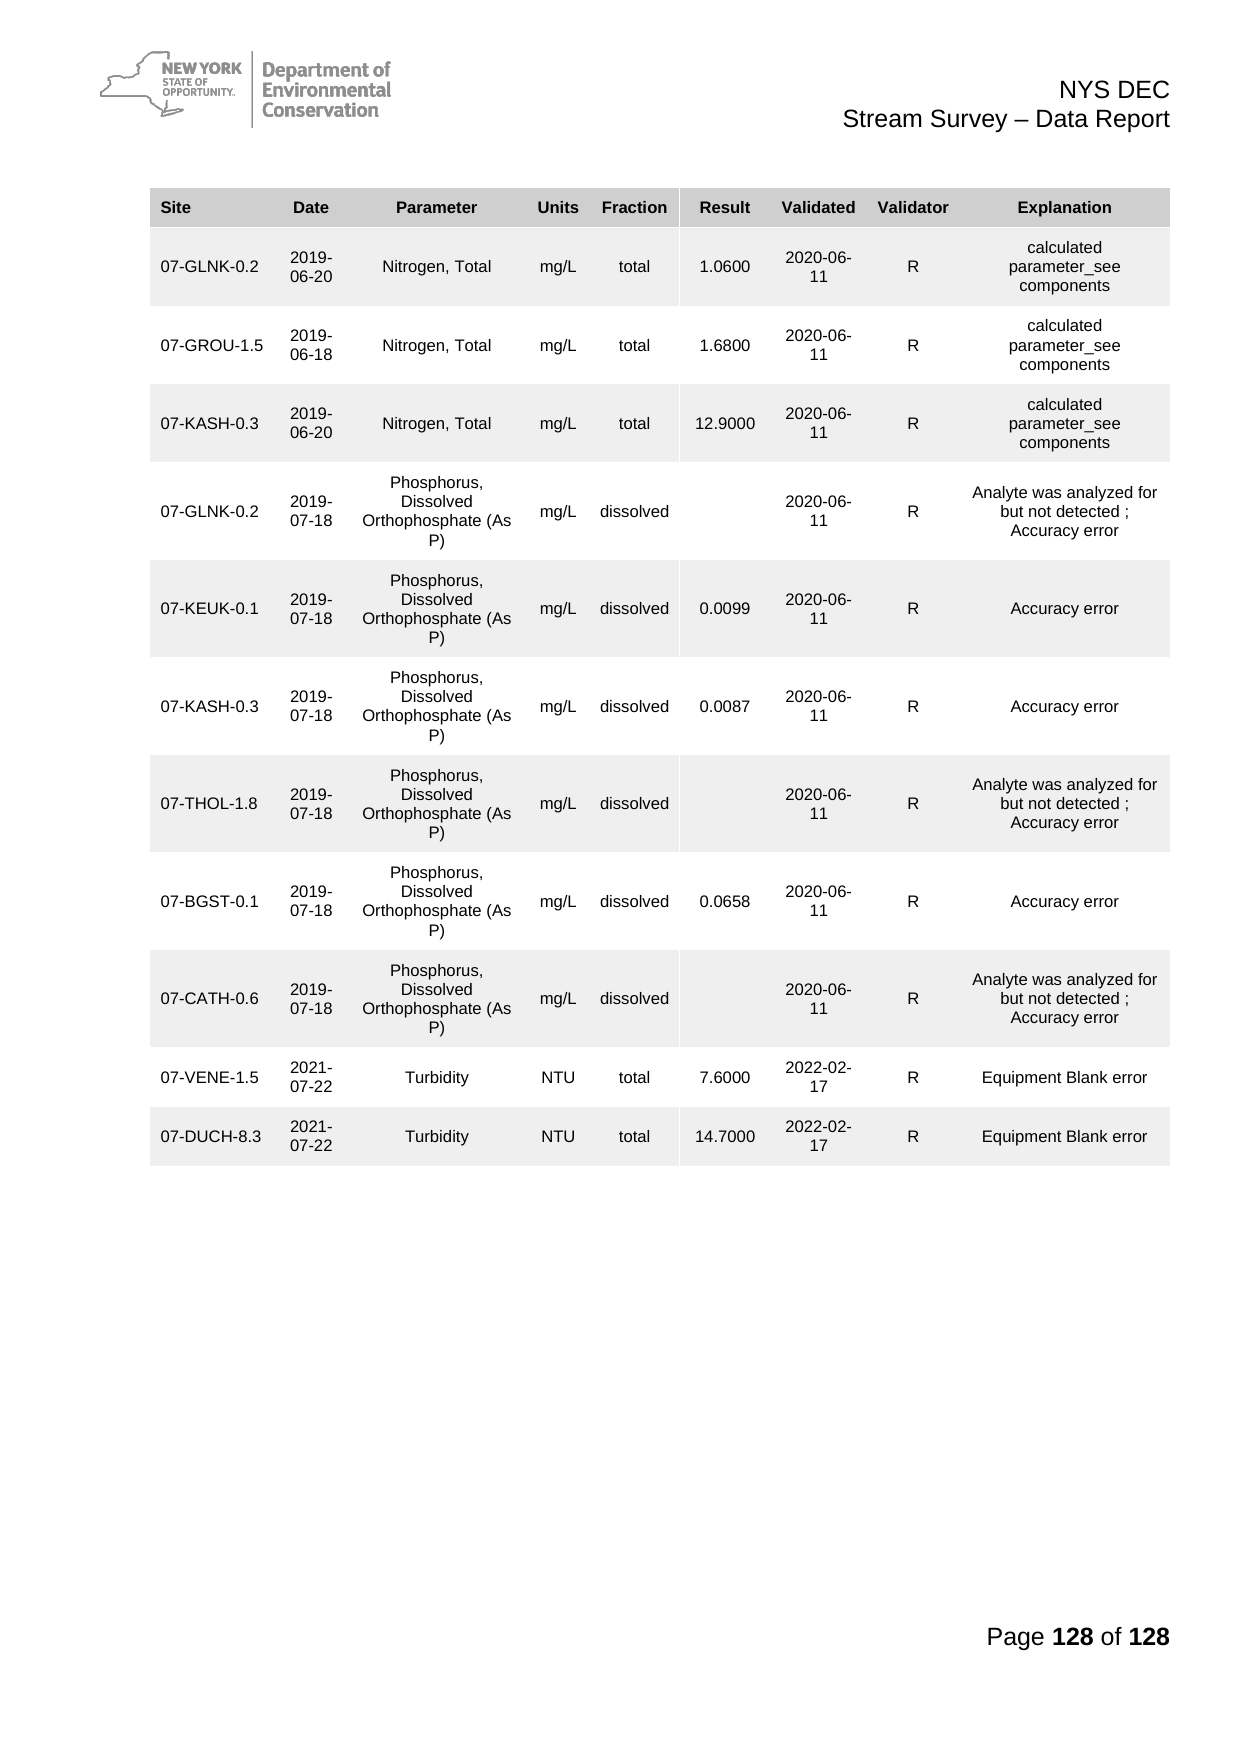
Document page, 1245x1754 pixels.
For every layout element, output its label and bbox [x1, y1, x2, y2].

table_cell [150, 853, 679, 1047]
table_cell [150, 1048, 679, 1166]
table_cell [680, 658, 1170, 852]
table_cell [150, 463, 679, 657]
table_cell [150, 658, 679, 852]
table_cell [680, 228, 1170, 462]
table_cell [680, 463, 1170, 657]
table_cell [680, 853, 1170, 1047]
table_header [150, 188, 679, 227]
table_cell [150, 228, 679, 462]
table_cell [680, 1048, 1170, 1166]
picture [100, 51, 391, 128]
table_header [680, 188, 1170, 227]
